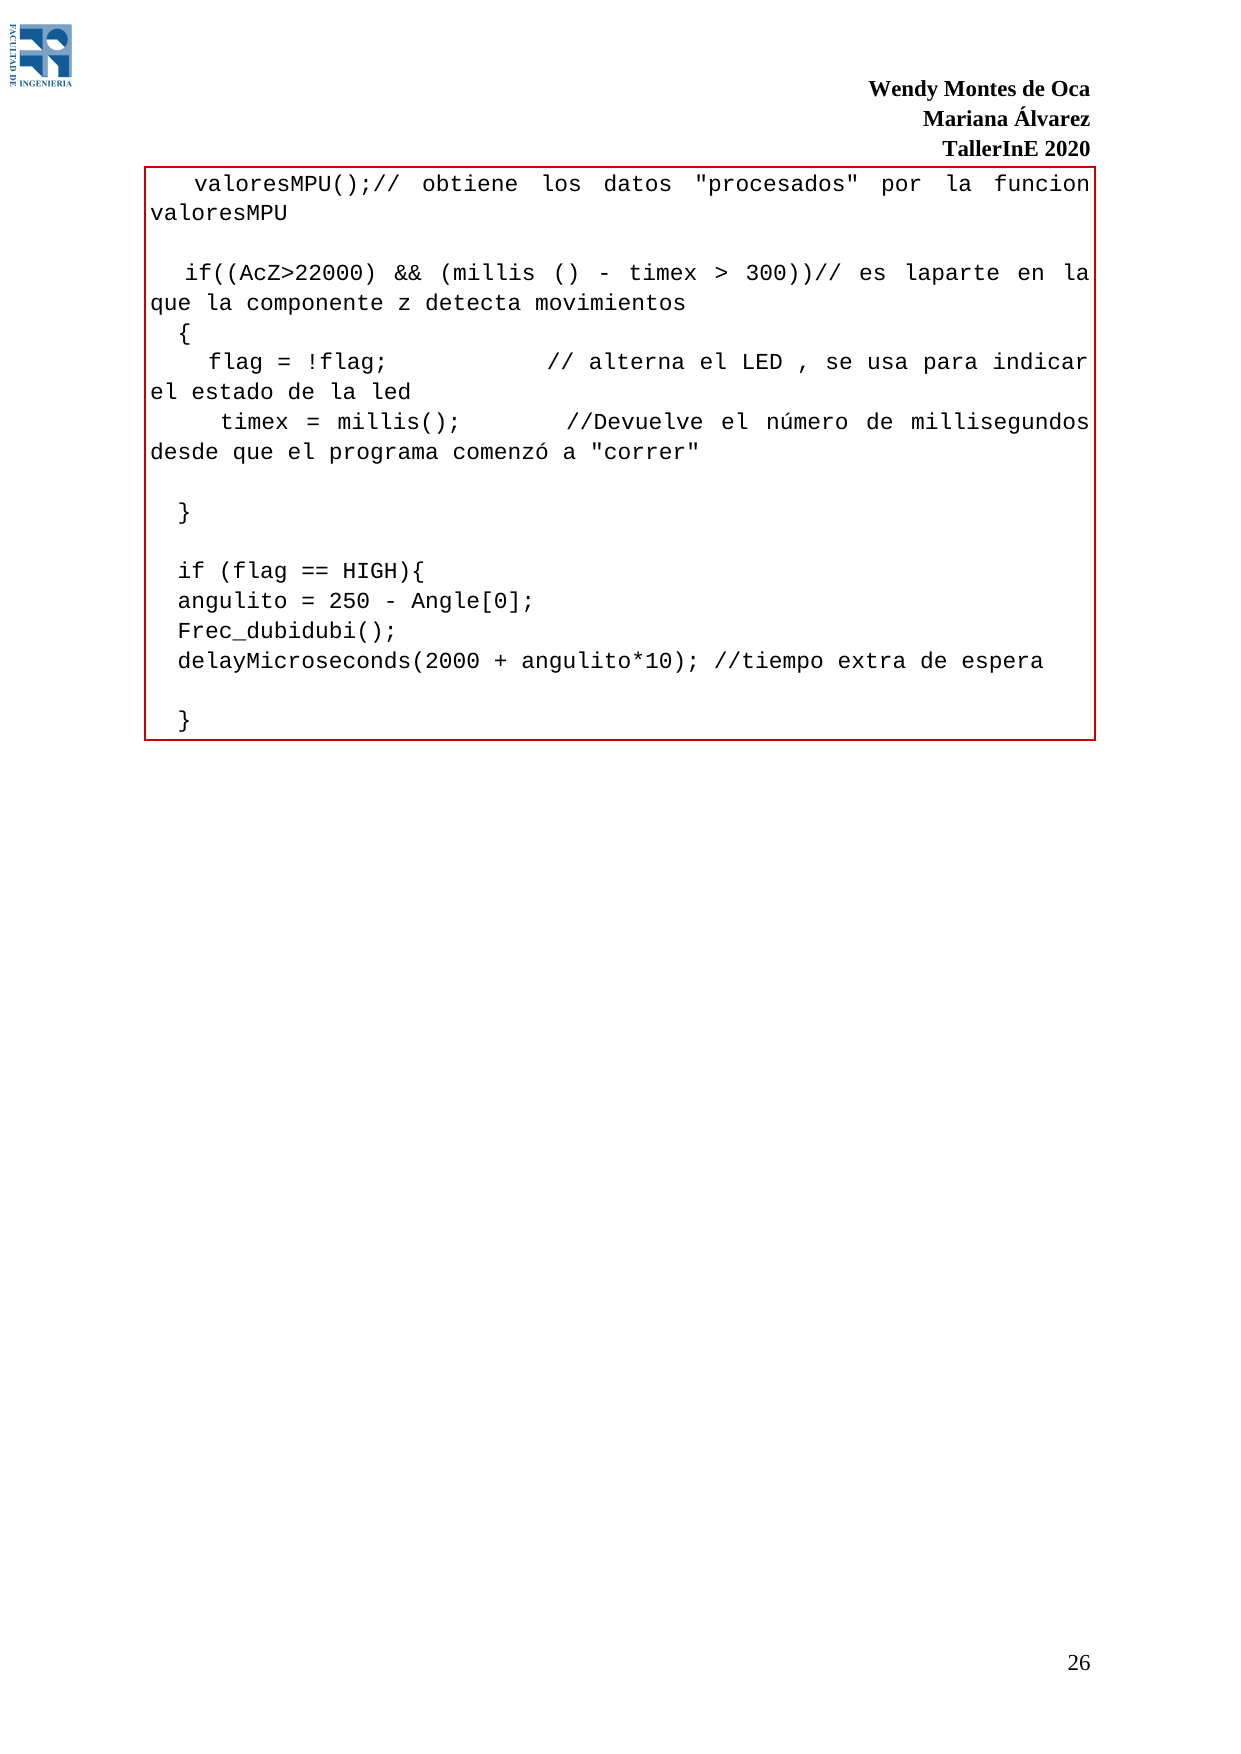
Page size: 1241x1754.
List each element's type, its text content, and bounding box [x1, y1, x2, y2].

text timex = millis(); //Devuelve el número de millisegundos desde que el programa comenzó a "correr" [146, 404, 1094, 466]
text flag = !flag; // alterna el LED , se usa para indicar el estado de la led [146, 344, 1094, 404]
text angulito = 250 - Angle[0]; [146, 583, 1094, 613]
text } [146, 494, 1094, 526]
text Frec_dubidubi(); [146, 613, 1094, 643]
text if((AcZ>22000) && (millis () - timex > 300))// es laparte en la que la componente z detecta movimientos [146, 255, 1094, 314]
text valoresMPU();// obtiene los datos "procesados" por la funcion valoresMPU [146, 168, 1094, 228]
picture [4, 18, 78, 92]
text delayMicroseconds(2000 + angulito*10); //tiempo extra de espera [146, 643, 1094, 675]
text if (flag == HIGH){ [146, 553, 1094, 583]
text } [146, 702, 1094, 739]
text { [146, 314, 1094, 344]
